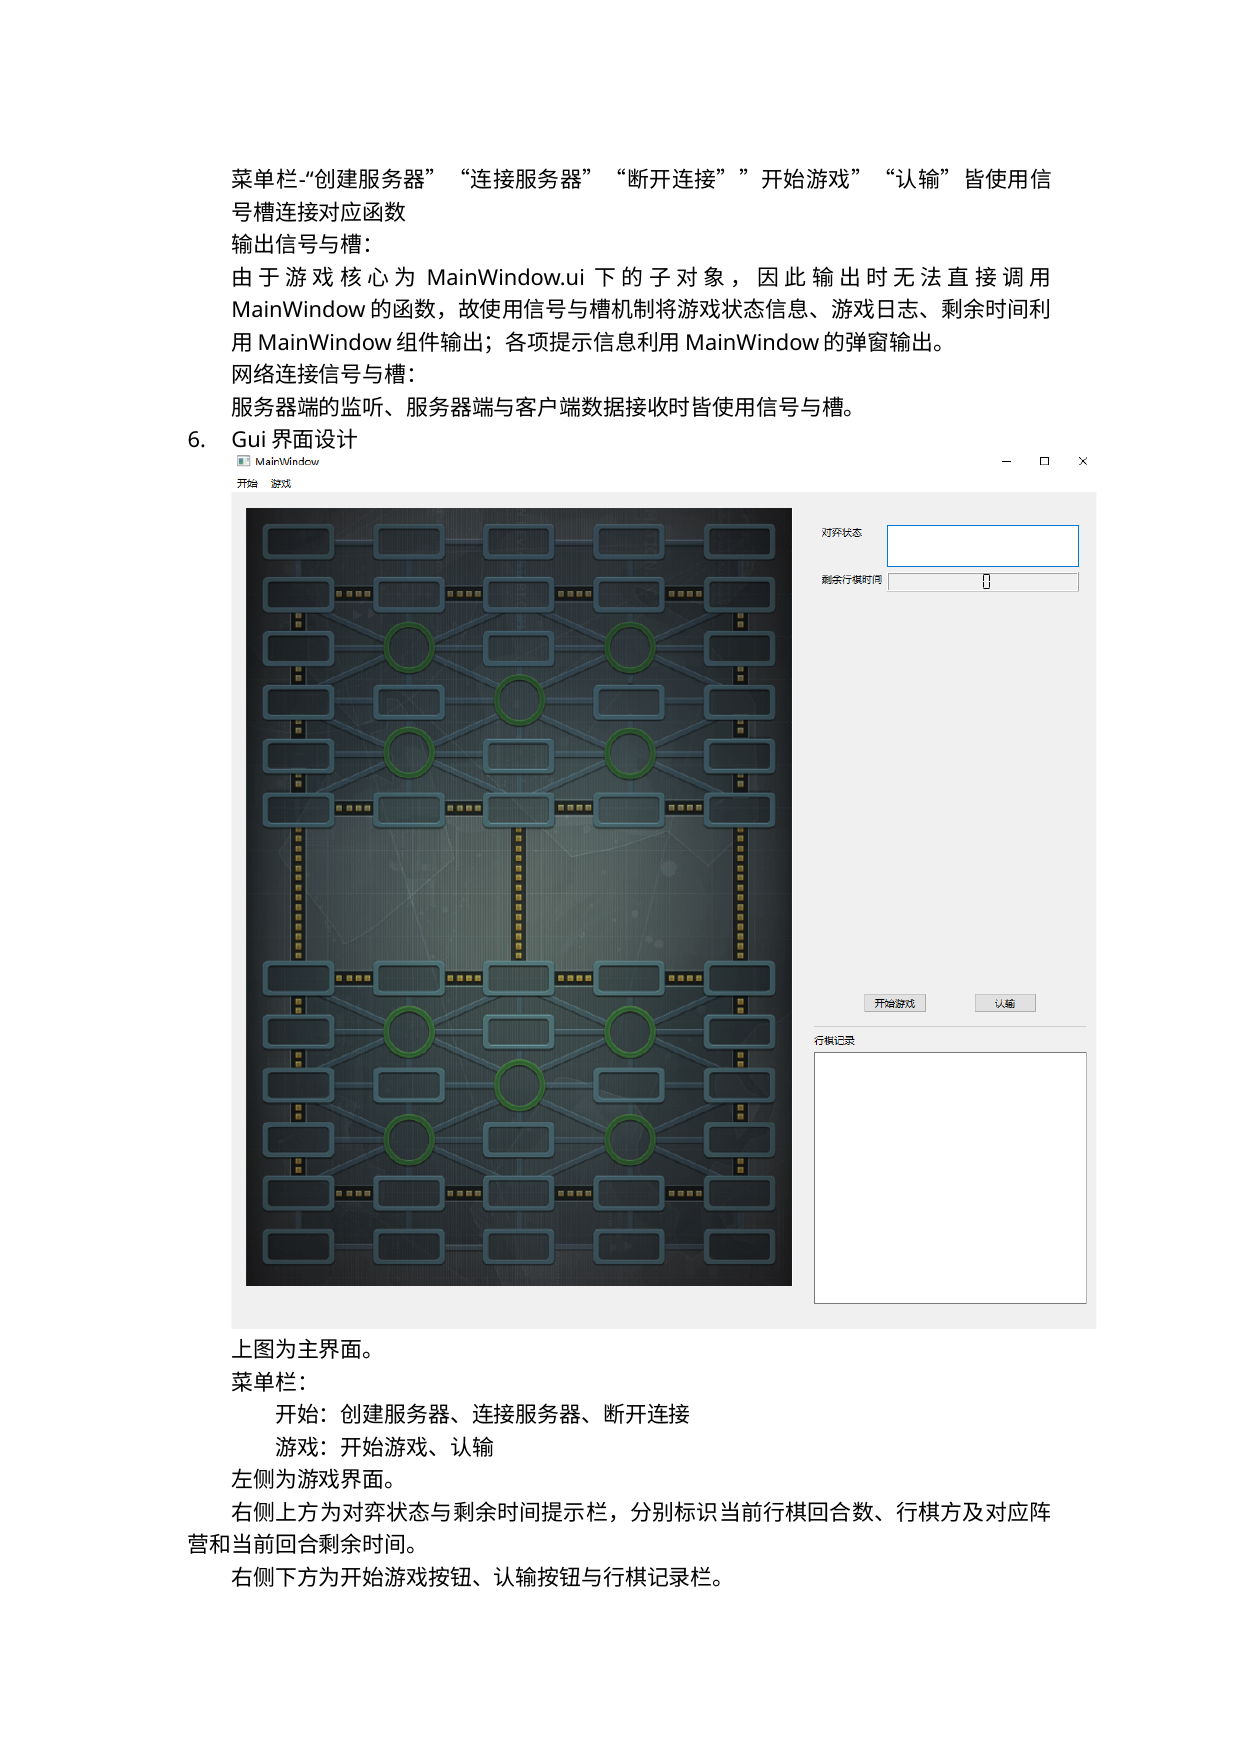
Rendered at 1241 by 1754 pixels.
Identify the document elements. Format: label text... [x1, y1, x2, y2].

text 左侧为游戏界面。 [187, 1462, 1053, 1494]
list 服务器端的监听、服务器端与客户端数据接收时皆使用信号与槽。 [231, 389, 1053, 422]
list 菜单栏： [231, 1364, 1053, 1397]
list 开始：创建服务器、连接服务器、断开连接 [231, 1397, 1053, 1429]
text 右侧上方为对弈状态与剩余时间提示栏，分别标识当前行棋回合数、行棋方及对应阵营和当前回合剩余时间。 [187, 1494, 1053, 1559]
list 由于游戏核心为MainWindow.ui下的子对象，因此输出时无法直接调用MainWindow的函数，故使用信号与槽机制将游戏状态信息、游戏日志、剩余时间利用MainWindow组件输出；各项提示信息利用MainWindow的弹窗输出。 [231, 259, 1053, 357]
text 右侧下方为开始游戏按钮、认输按钮与行棋记录栏。 [187, 1559, 1053, 1592]
list 输出信号与槽： [231, 227, 1053, 259]
list 网络连接信号与槽： [231, 357, 1053, 389]
list 上图为主界面。 [231, 1332, 1053, 1364]
list Gui界面设计 [187, 422, 1053, 454]
list 游戏：开始游戏、认输 [231, 1429, 1053, 1462]
picture [231, 454, 1097, 1329]
list 菜单栏-“创建服务器”“连接服务器”“断开连接””开始游戏”“认输”皆使用信号槽连接对应函数 [231, 162, 1053, 227]
